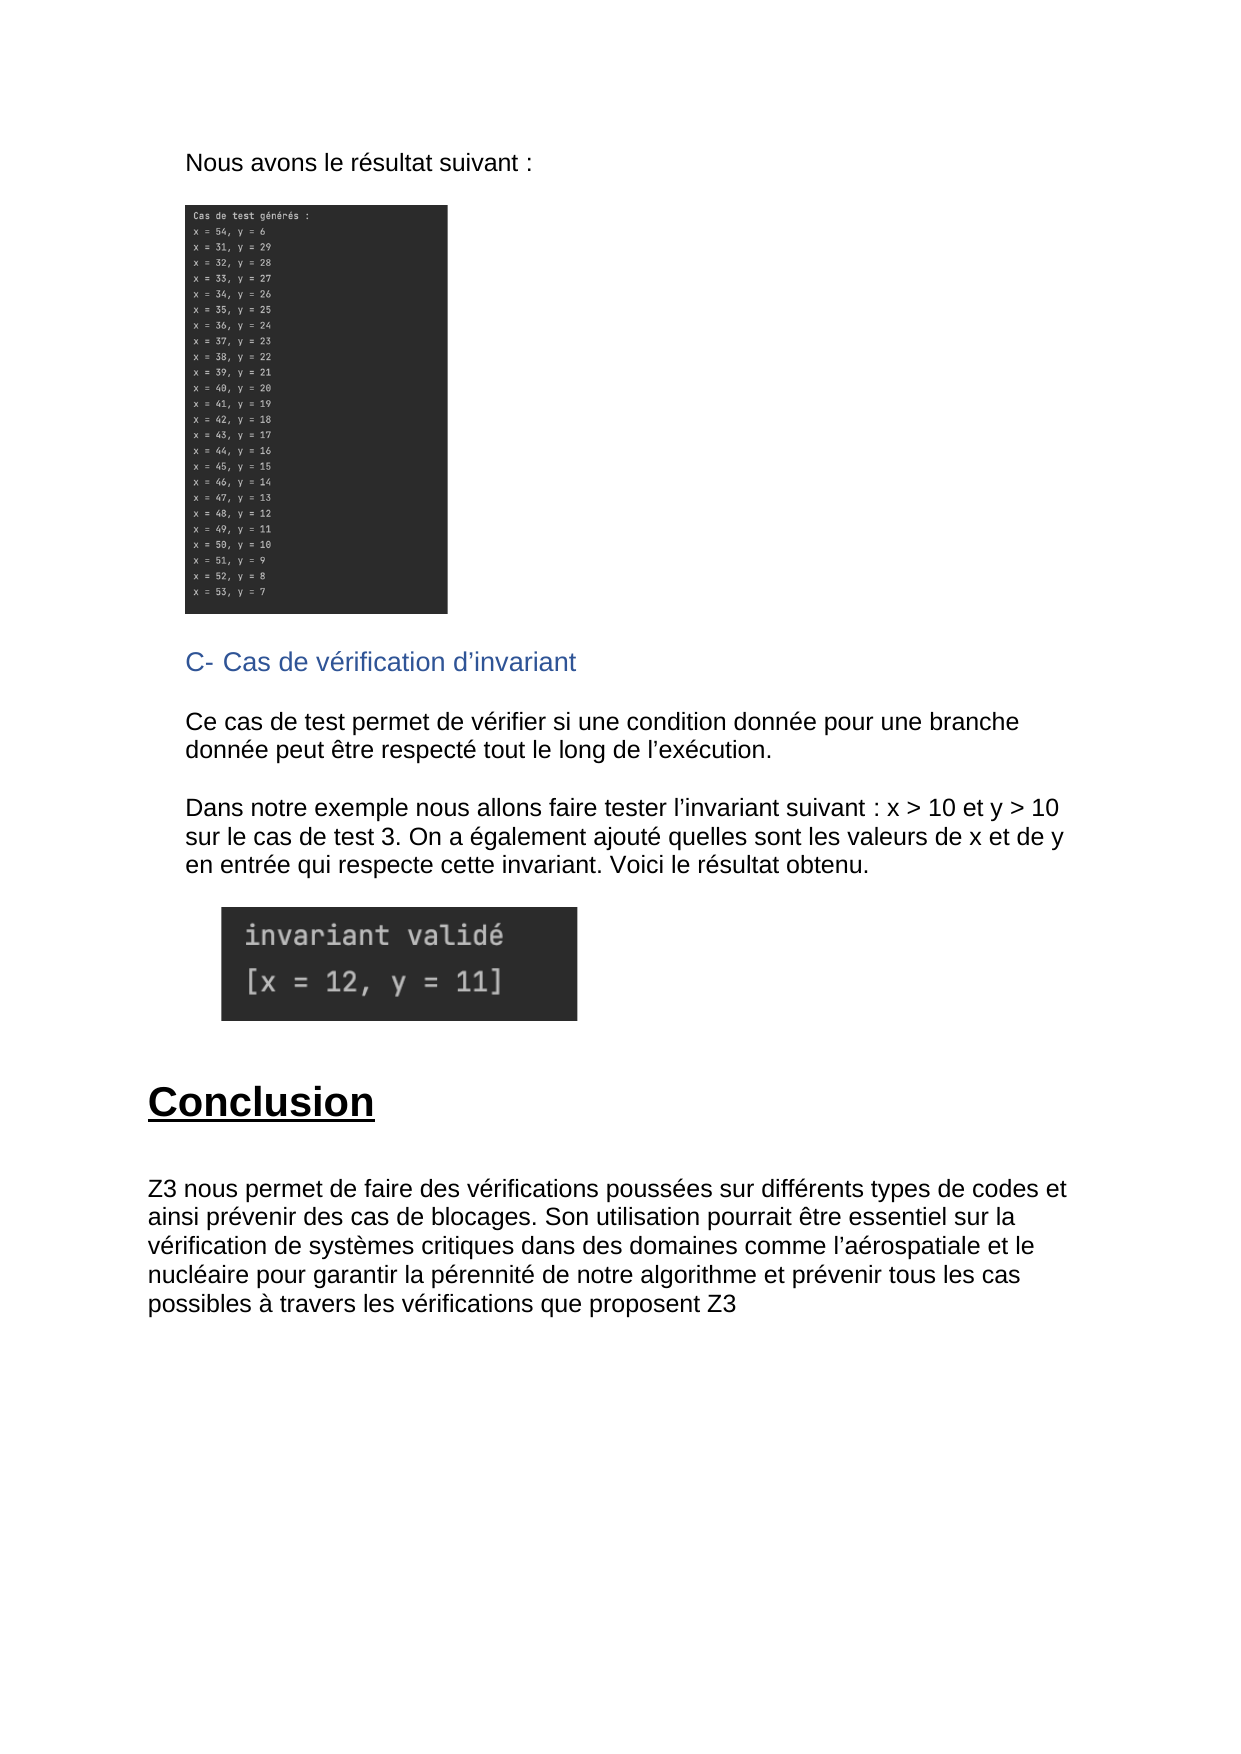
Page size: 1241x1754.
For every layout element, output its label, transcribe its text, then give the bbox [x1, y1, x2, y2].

text Conclusion [148, 1078, 1093, 1126]
text Dans notre exemple nous allons faire tester l’invariant suivant : x > 10 et y > 10 sur le cas de test 3. On a également ajouté quelles sont les valeurs de x et de y en entrée qui respecte cette invariant. Voici le résultat obtenu. [185, 793, 1093, 879]
picture [185, 205, 448, 614]
text Ce cas de test permet de vérifier si une condition donnée pour une branche donnée peut être respecté tout le long de l’exécution. [185, 706, 1093, 764]
picture [221, 907, 578, 1021]
text Nous avons le résultat suivant : [185, 148, 1093, 176]
text Z3 nous permet de faire des vérifications poussées sur différents types de codes et ainsi prévenir des cas de blocages. Son utilisation pourrait être essentiel sur la vérification de systèmes critiques dans des domaines comme l’aérospatiale et le nucléaire pour garantir la pérennité de notre algorithme et prévenir tous les cas possibles à travers les vérifications que proposent Z3 [148, 1173, 1093, 1317]
subtitle Cas de vérification d’invariant [185, 646, 1093, 678]
